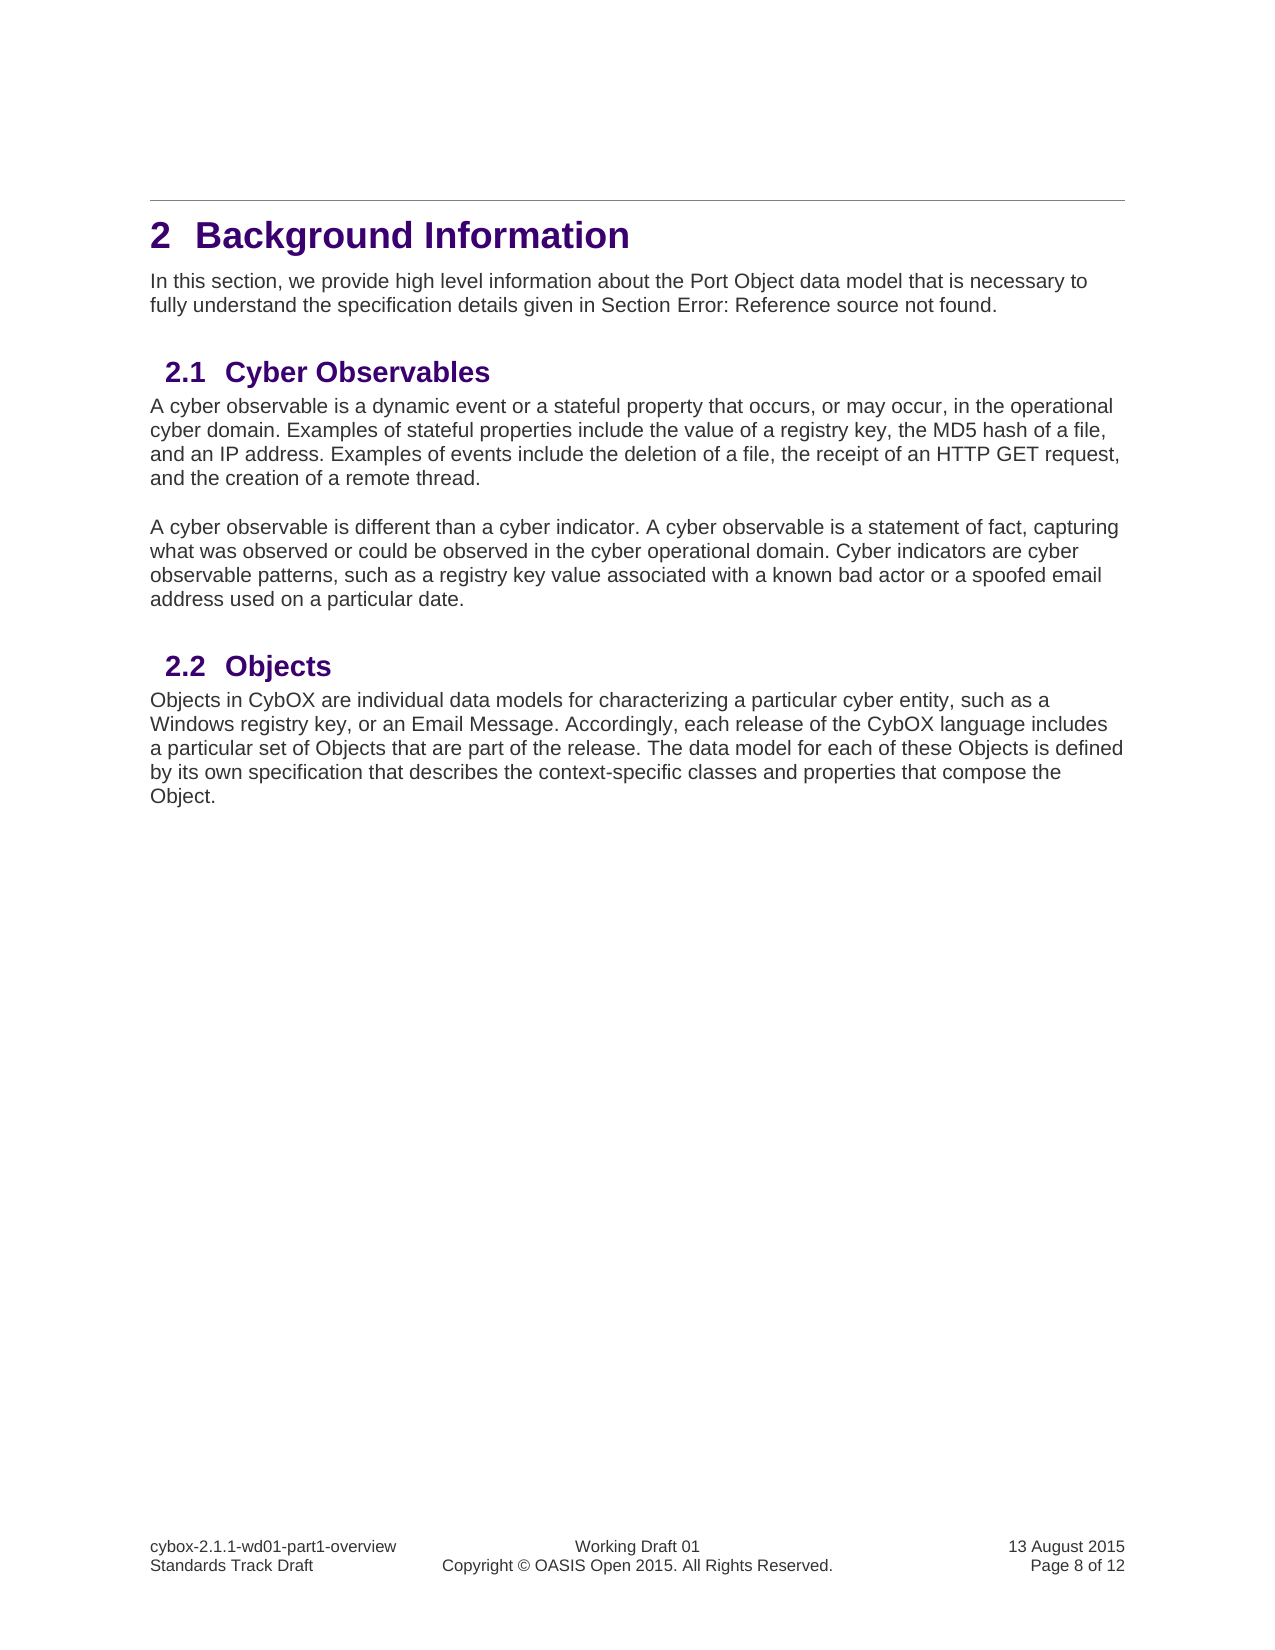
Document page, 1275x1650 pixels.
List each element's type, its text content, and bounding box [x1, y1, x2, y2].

text A cyber observable is different than a cyber indicator. A cyber observable is a statement of fact, capturing what was observed or could be observed in the cyber operational domain. Cyber indicators are cyber observable patterns, such as a registry key value associated with a known bad actor or a spoofed email address used on a particular date. [150, 515, 1125, 611]
text A cyber observable is a dynamic event or a stateful property that occurs, or may occur, in the operational cyber domain. Examples of stateful properties include the value of a registry key, the MD5 hash of a file, and an IP address. Examples of events include the deletion of a file, the receipt of an HTTP GET request, and the creation of a remote thread. [150, 394, 1125, 490]
text Objects in CybOX are individual data models for characterizing a particular cyber entity, such as a Windows registry key, or an Email Message. Accordingly, each release of the CybOX language includes a particular set of Objects that are part of the release. The data model for each of these Objects is defined by its own specification that describes the context-specific classes and properties that compose the Object. [150, 688, 1125, 808]
subtitle Background Information [150, 201, 1125, 257]
subtitle Cyber Observables [165, 354, 1125, 388]
subtitle Objects [165, 648, 1125, 682]
